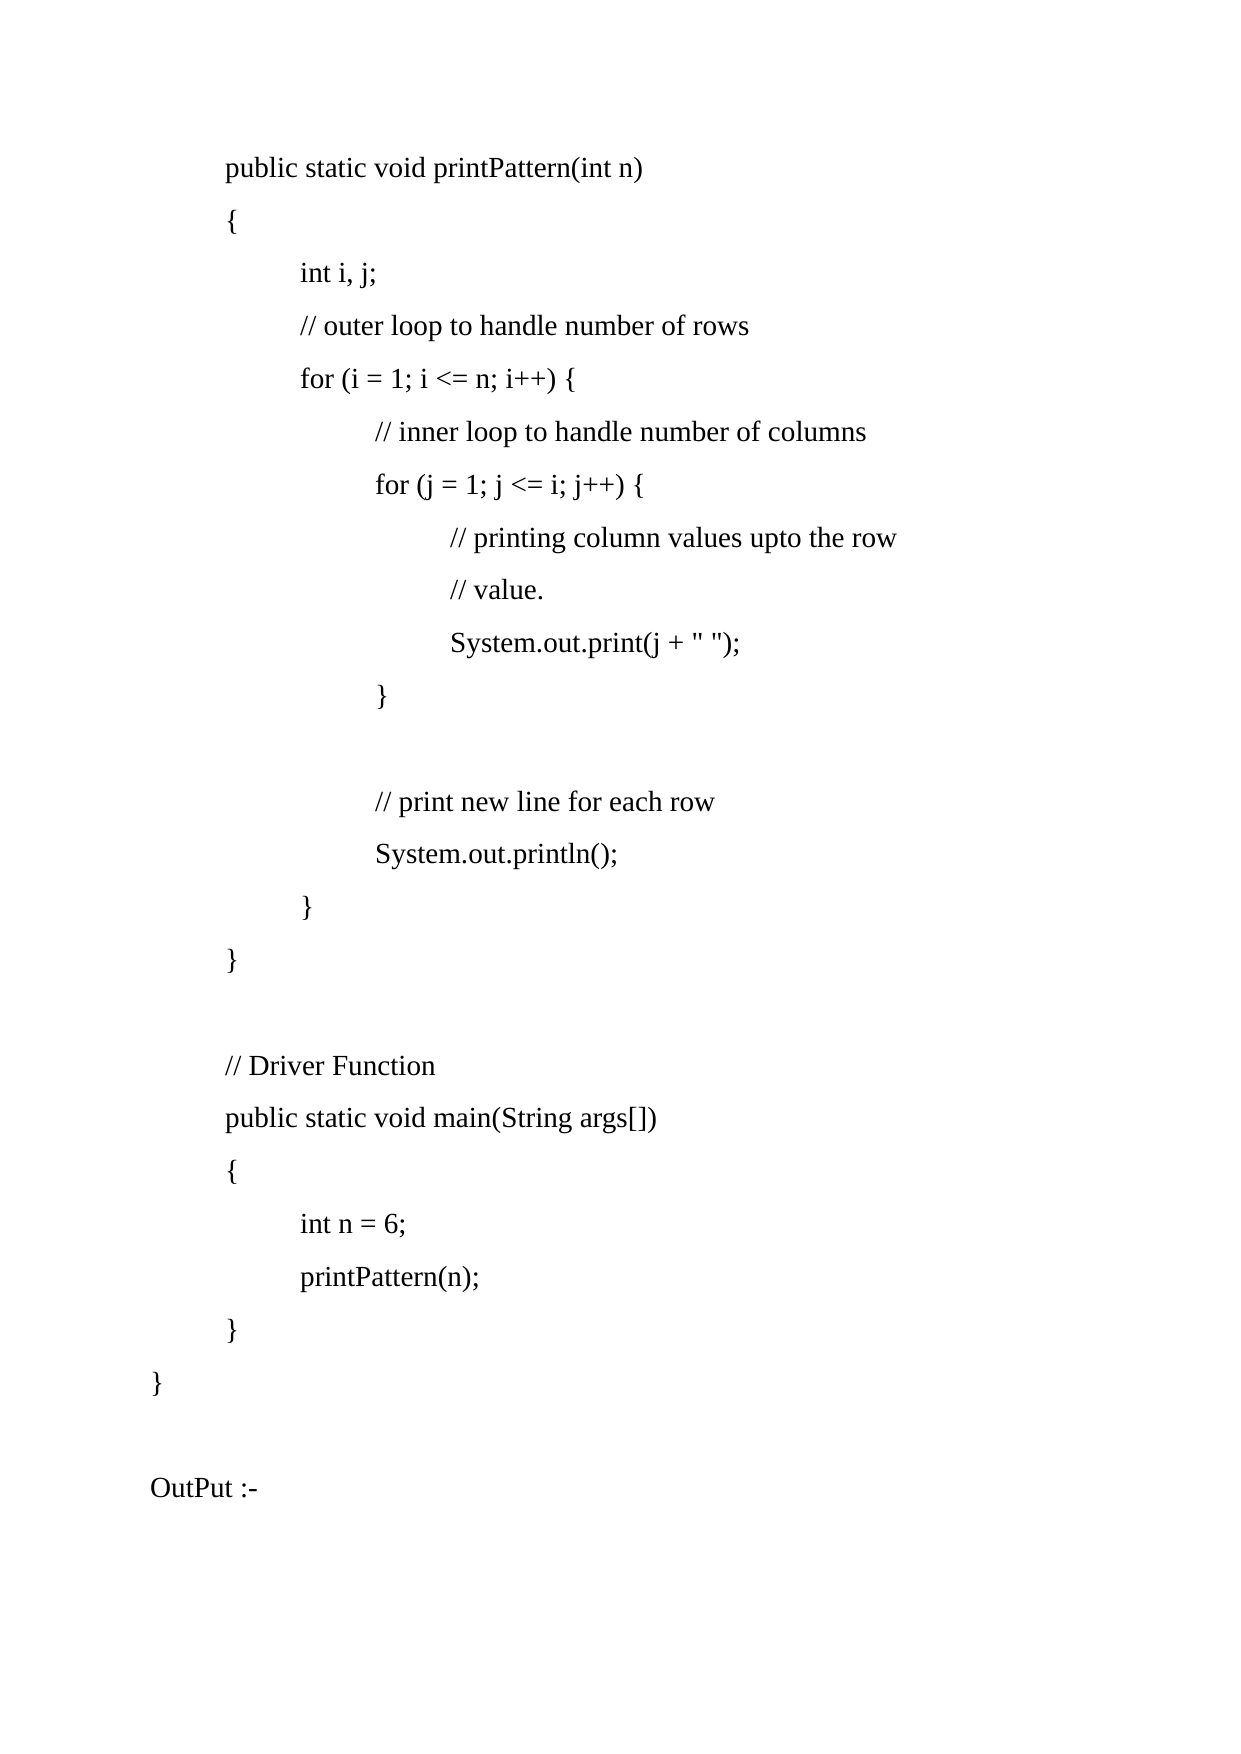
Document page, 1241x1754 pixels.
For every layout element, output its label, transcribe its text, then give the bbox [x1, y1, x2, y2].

text int n = 6; [150, 1206, 1090, 1240]
text } [150, 678, 1090, 712]
text } [150, 1365, 1090, 1398]
text } [150, 942, 1090, 976]
text // Driver Function [150, 1048, 1090, 1081]
text int i, j; [150, 256, 1090, 289]
text // inner loop to handle number of columns [150, 414, 1090, 448]
text // outer loop to handle number of rows [150, 308, 1090, 342]
text for (j = 1; j <= i; j++) { [150, 467, 1090, 500]
text { [150, 1153, 1090, 1187]
text System.out.println(); [150, 837, 1090, 870]
text public static void printPattern(int n) [150, 150, 1090, 183]
text printPattern(n); [150, 1259, 1090, 1293]
text } [150, 889, 1090, 923]
text for (i = 1; i <= n; i++) { [150, 361, 1090, 395]
text } [150, 1312, 1090, 1345]
text // printing column values upto the row [150, 520, 1090, 553]
text // value. [150, 572, 1090, 606]
text System.out.print(j + " "); [150, 625, 1090, 659]
text OutPut :- [150, 1470, 1090, 1504]
text { [150, 203, 1090, 236]
text // print new line for each row [150, 784, 1090, 817]
text public static void main(String args[]) [150, 1101, 1090, 1134]
